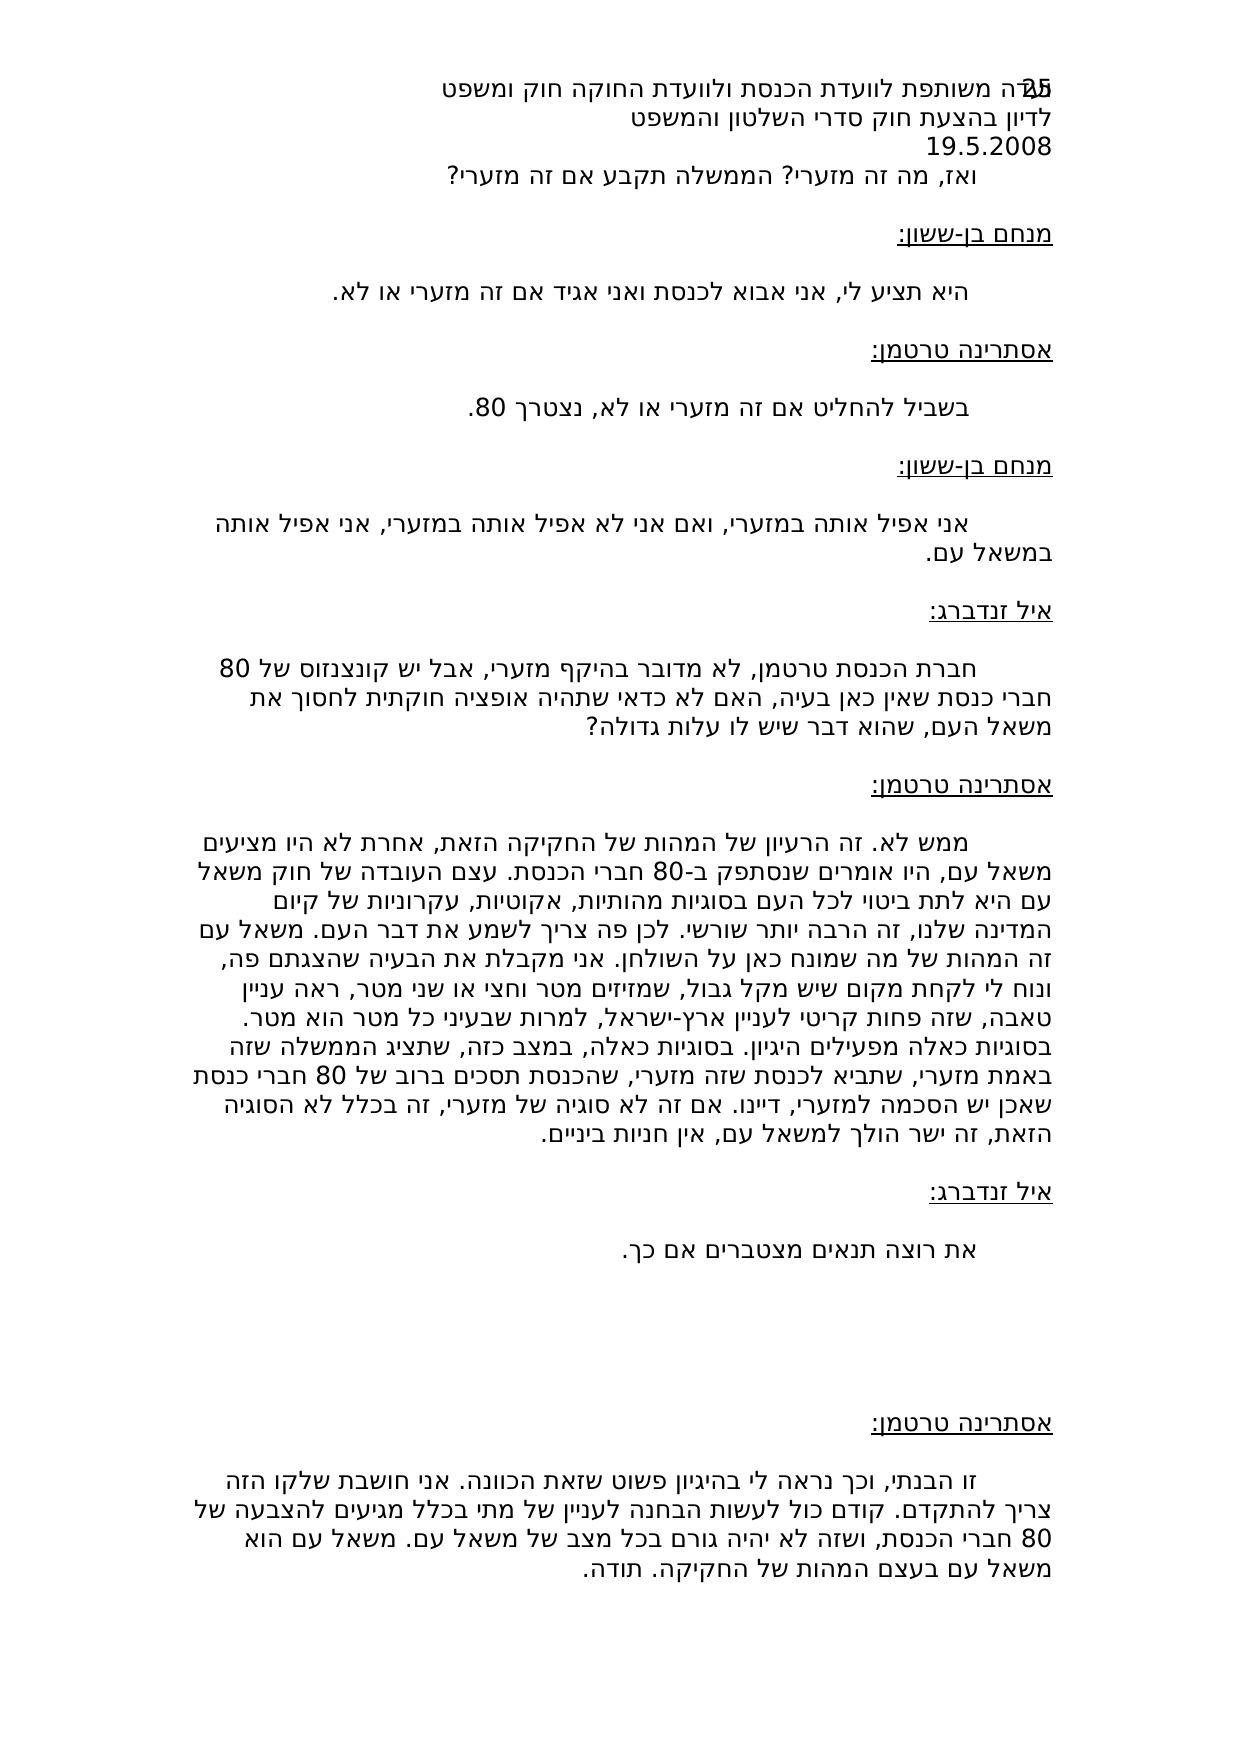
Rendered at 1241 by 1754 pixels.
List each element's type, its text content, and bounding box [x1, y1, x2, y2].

text זו הבנתי, וכך נראה לי בהיגיון פשוט שזאת הכוונה. אני חושבת שלקו הזה צריך להתקדם. קודם כול לעשות הבחנה לעניין של מתי בכלל מגיעים להצבעה של 80 חברי הכנסת, ושזה לא יהיה גורם בכל מצב של משאל עם. משאל עם הוא משאל עם בעצם המהות של החקיקה. תודה. [187, 1466, 1053, 1583]
text מנחם בן-ששון: [187, 451, 1053, 480]
text אסתרינה טרטמן: [187, 770, 1053, 799]
text היא תציע לי, אני אבוא לכנסת ואני אגיד אם זה מזערי או לא. [187, 277, 1053, 306]
text מנחם בן-ששון: [187, 219, 1053, 248]
text איל זנדברג: [187, 596, 1053, 625]
text איל זנדברג: [187, 1177, 1053, 1207]
text אסתרינה טרטמן: [187, 335, 1053, 364]
text אסתרינה טרטמן: [187, 1408, 1053, 1437]
text ואז, מה זה מזערי? הממשלה תקבע אם זה מזערי? [187, 161, 1053, 190]
text את רוצה תנאים מצטברים אם כך. [187, 1235, 1053, 1264]
text אני אפיל אותה במזערי, ואם אני לא אפיל אותה במזערי, אני אפיל אותה במשאל עם. [187, 509, 1053, 567]
text ממש לא. זה הרעיון של המהות של החקיקה הזאת, אחרת לא היו מציעים משאל עם, היו אומרים שנסתפק ב-80 חברי הכנסת. עצם העובדה של חוק משאל עם היא לתת ביטוי לכל העם בסוגיות מהותיות, אקוטיות, עקרוניות של קיום המדינה שלנו, זה הרבה יותר שורשי. לכן פה צריך לשמע את דבר העם. משאל עם זה המהות של מה שמונח כאן על השולחן. אני מקבלת את הבעיה שהצגתם פה, ונוח לי לקחת מקום שיש מקל גבול, שמזיזים מטר וחצי או שני מטר, ראה עניין טאבה, שזה פחות קריטי לעניין ארץ-ישראל, למרות שבעיני כל מטר הוא מטר. בסוגיות כאלה מפעילים היגיון. בסוגיות כאלה, במצב כזה, שתציג הממשלה שזה באמת מזערי, שתביא לכנסת שזה מזערי, שהכנסת תסכים ברוב של 80 חברי כנסת שאכן יש הסכמה למזערי, דיינו. אם זה לא סוגיה של מזערי, זה בכלל לא הסוגיה הזאת, זה ישר הולך למשאל עם, אין חניות ביניים. [187, 828, 1053, 1149]
text חברת הכנסת טרטמן, לא מדובר בהיקף מזערי, אבל יש קונצנזוס של 80 חברי כנסת שאין כאן בעיה, האם לא כדאי שתהיה אופציה חוקתית לחסוך את משאל העם, שהוא דבר שיש לו עלות גדולה? [187, 654, 1053, 741]
text בשביל להחליט אם זה מזערי או לא, נצטרך 80. [187, 393, 1053, 422]
